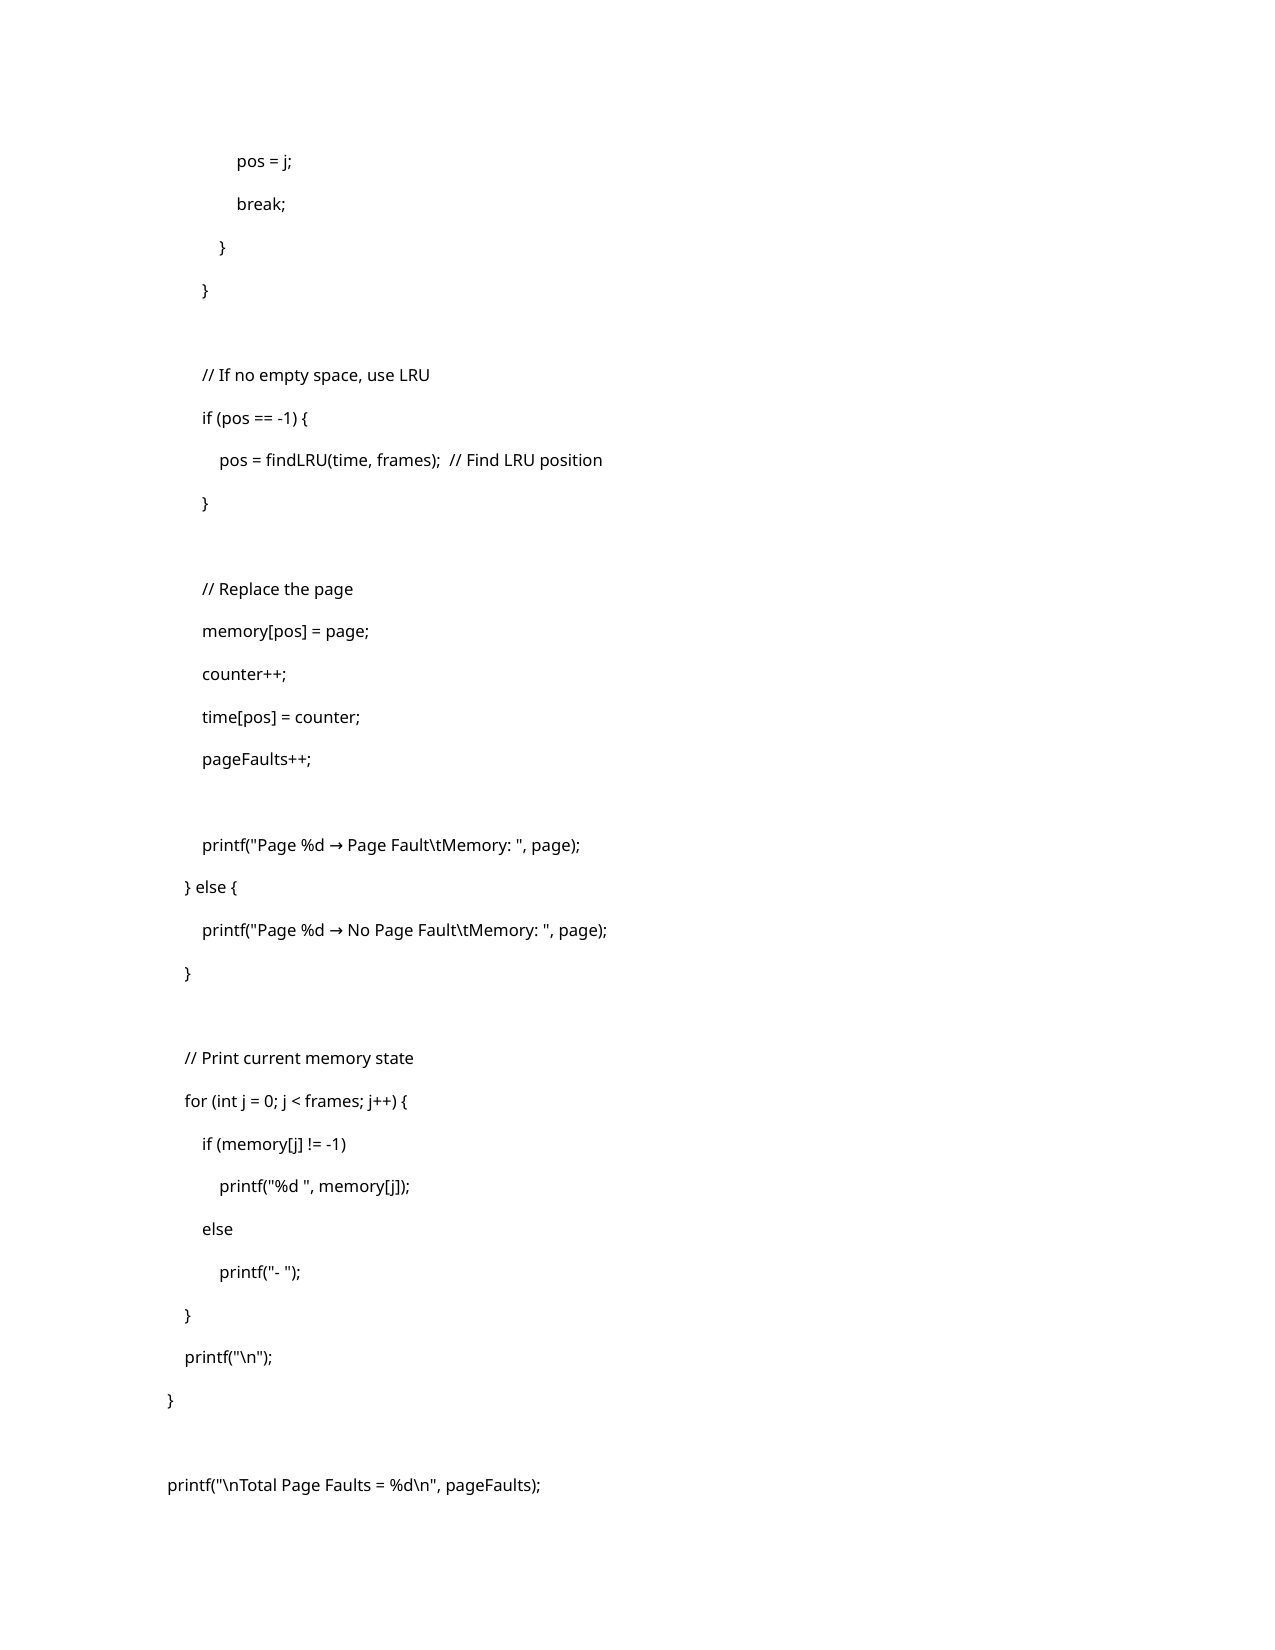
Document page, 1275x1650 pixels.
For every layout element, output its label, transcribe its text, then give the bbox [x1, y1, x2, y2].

text pageFaults++; [150, 748, 1125, 771]
text printf("Page %d → No Page Fault\tMemory: ", page); [150, 919, 1125, 941]
text pos = findLRU(time, frames); // Find LRU position [150, 449, 1125, 472]
text else [150, 1218, 1125, 1240]
text // Print current memory state [150, 1047, 1125, 1069]
text // Replace the page [150, 577, 1125, 600]
text } [150, 1388, 1125, 1411]
text } [150, 1303, 1125, 1326]
text pos = j; [150, 150, 1125, 173]
text memory[pos] = page; [150, 620, 1125, 642]
text printf("\nTotal Page Faults = %d\n", pageFaults); [150, 1474, 1125, 1497]
text printf("%d ", memory[j]); [150, 1175, 1125, 1198]
text } [150, 235, 1125, 258]
text } else { [150, 876, 1125, 899]
text } [150, 492, 1125, 514]
text printf("Page %d → Page Fault\tMemory: ", page); [150, 833, 1125, 856]
text counter++; [150, 662, 1125, 685]
text printf("\n"); [150, 1346, 1125, 1368]
text for (int j = 0; j < frames; j++) { [150, 1089, 1125, 1112]
text time[pos] = counter; [150, 705, 1125, 728]
text } [150, 278, 1125, 301]
text } [150, 961, 1125, 984]
text // If no empty space, use LRU [150, 363, 1125, 386]
text printf("- "); [150, 1260, 1125, 1283]
text if (memory[j] != -1) [150, 1132, 1125, 1155]
text if (pos == -1) { [150, 406, 1125, 429]
text break; [150, 193, 1125, 215]
